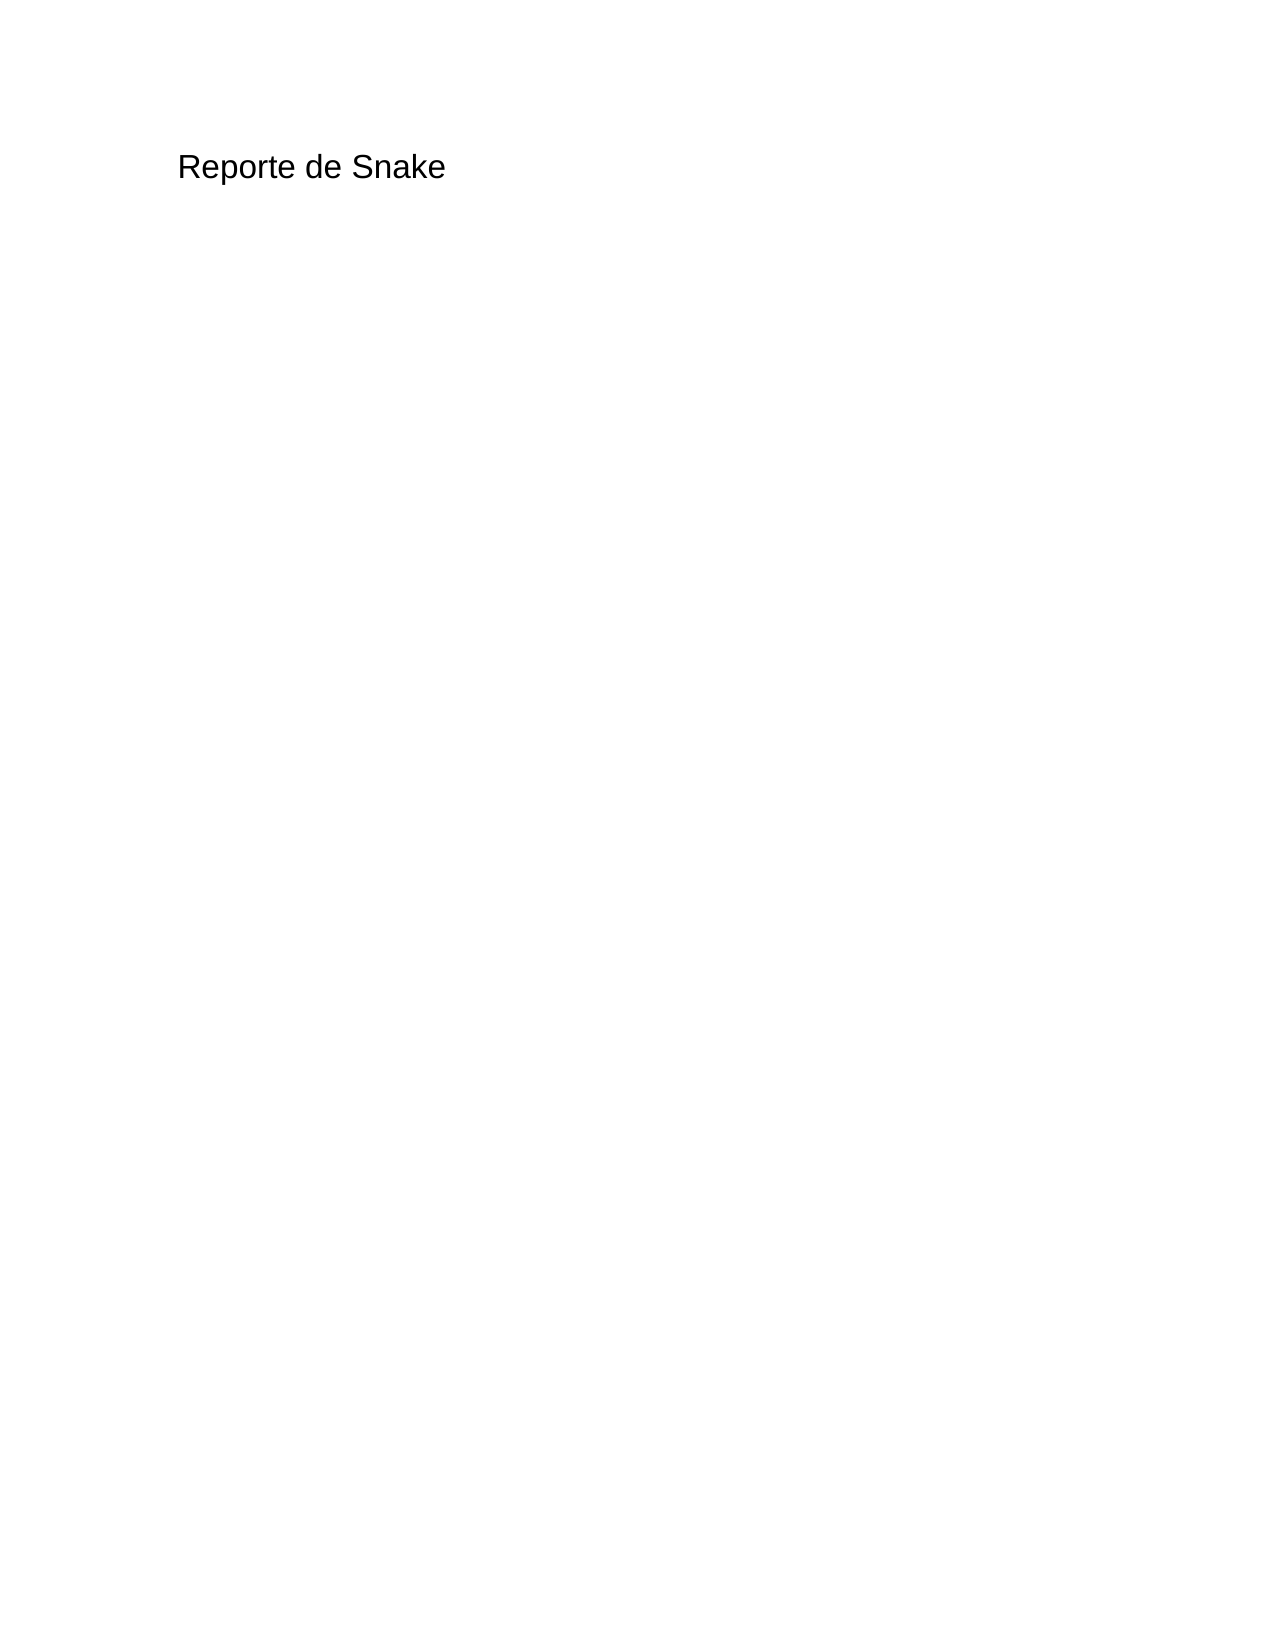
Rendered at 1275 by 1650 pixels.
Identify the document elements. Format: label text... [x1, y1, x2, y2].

text Reporte de Snake [177, 148, 1098, 186]
